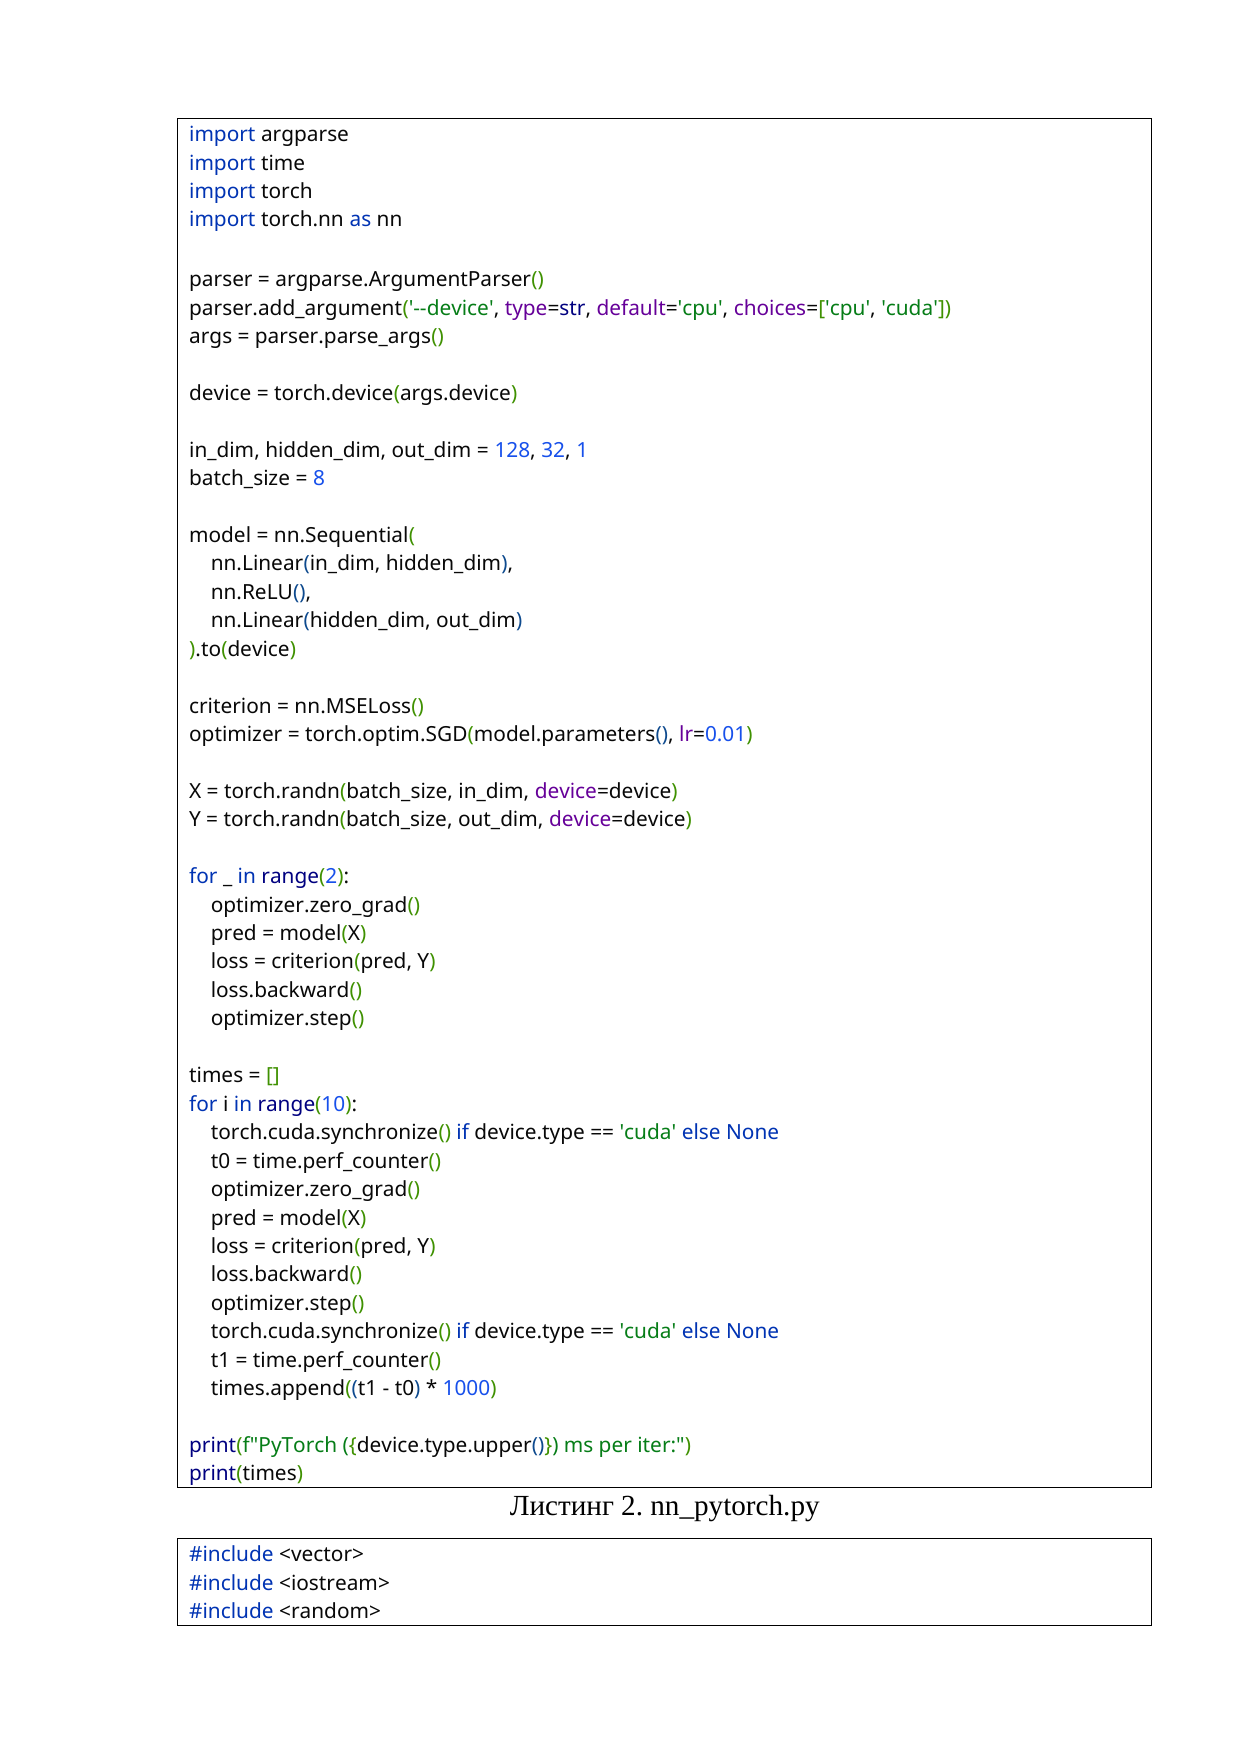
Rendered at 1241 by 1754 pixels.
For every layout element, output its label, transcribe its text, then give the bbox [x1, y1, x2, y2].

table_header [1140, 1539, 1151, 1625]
text Листинг 2. nn_pytorch.py [177, 1488, 1152, 1522]
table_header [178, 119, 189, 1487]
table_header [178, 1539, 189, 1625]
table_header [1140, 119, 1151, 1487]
